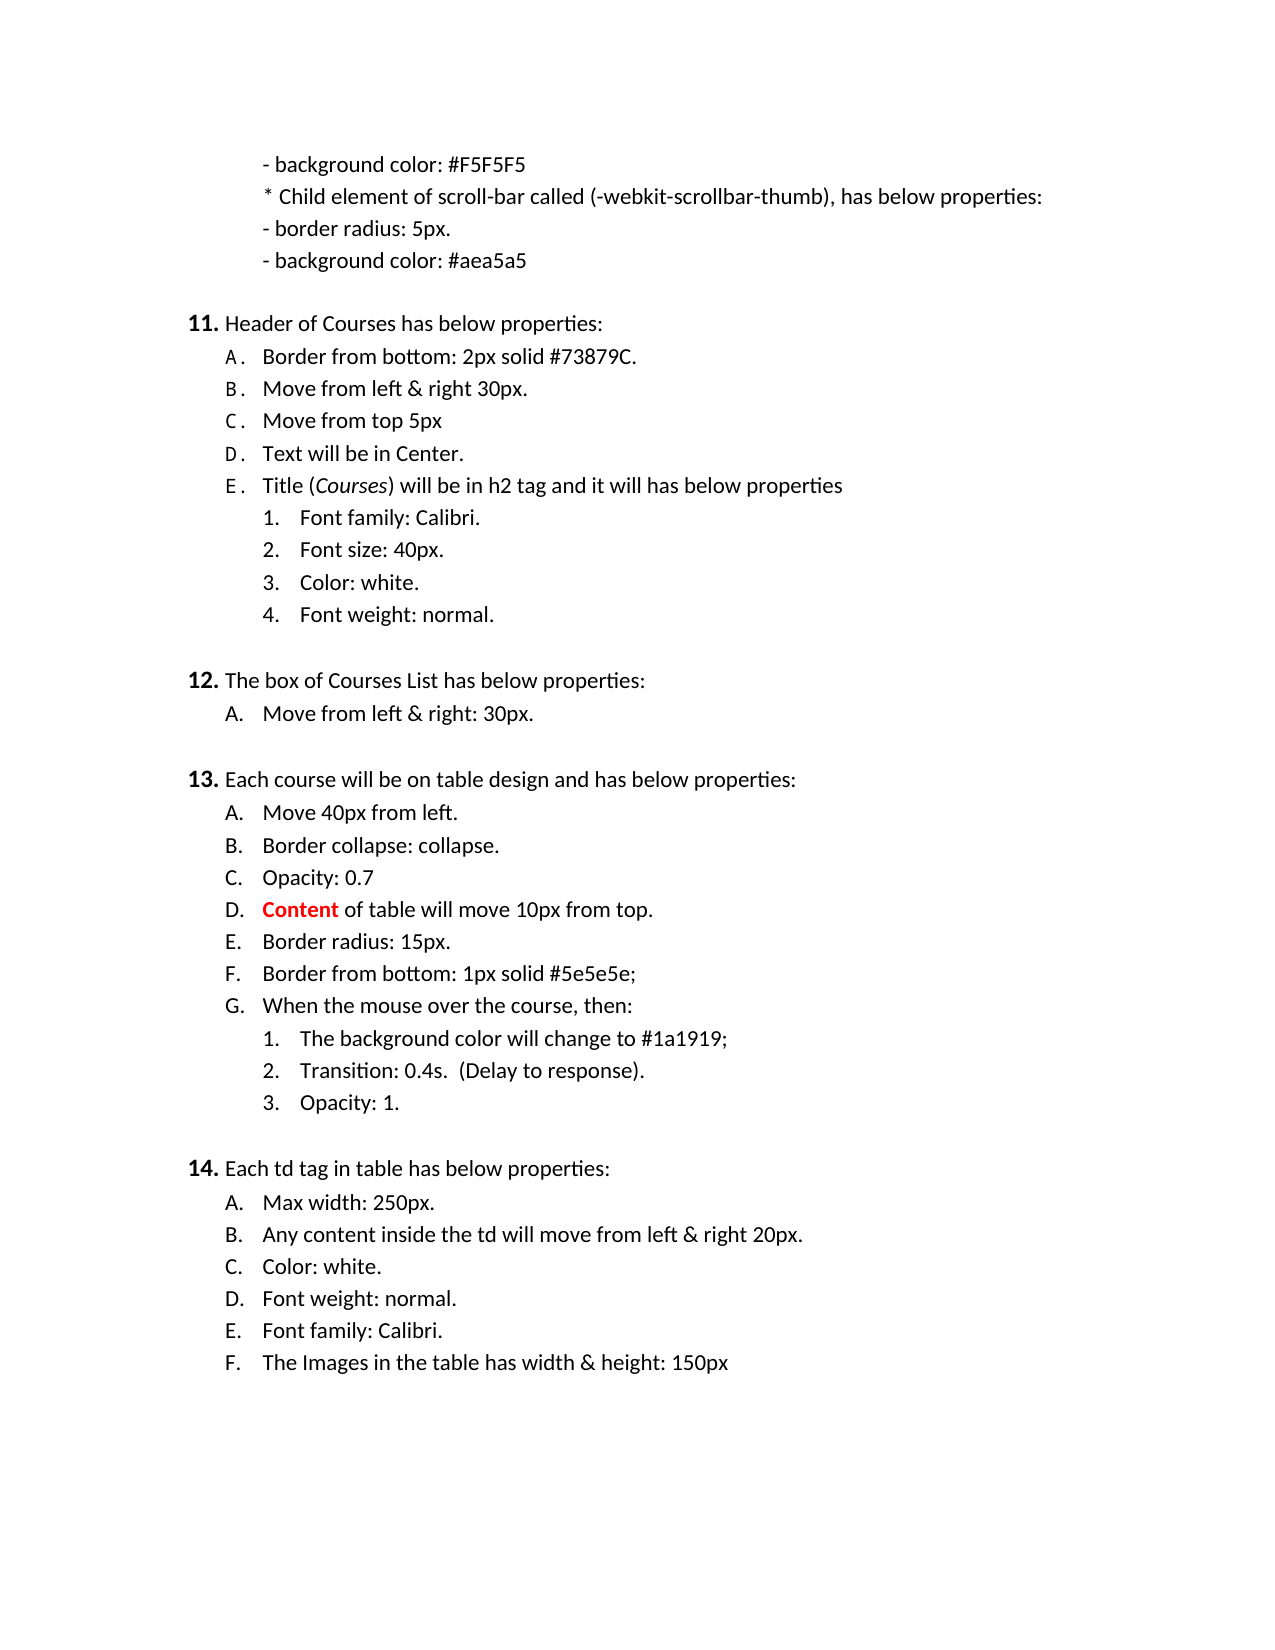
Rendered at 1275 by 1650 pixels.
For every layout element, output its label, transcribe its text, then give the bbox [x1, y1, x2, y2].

list Color: white. [225, 1252, 1125, 1280]
list Opacity: 1. [262, 1088, 1125, 1116]
list The background color will change to #1a1919; [262, 1024, 1125, 1052]
list Max width: 250px. [225, 1188, 1125, 1216]
list Any content inside the td will move from left & right 20px. [225, 1220, 1125, 1248]
list Border collapse: collapse. [225, 831, 1125, 859]
list Move from top 5px [225, 406, 1125, 434]
list The box of Courses List has below properties: [187, 664, 1125, 695]
list Move from left & right: 30px. [225, 699, 1125, 759]
list Text will be in Center. [225, 439, 1125, 467]
list When the mouse over the course, then: [225, 992, 1125, 1020]
list Content of table will move 10px from top. [225, 895, 1125, 923]
list Font weight: normal. [262, 600, 1125, 660]
list Title (Courses) will be in h2 tag and it will has below properties [225, 471, 1125, 499]
list Opacity: 0.7 [225, 863, 1125, 891]
list Border radius: 15px. [225, 927, 1125, 955]
list Transition: 0.4s. (Delay to response). [262, 1056, 1125, 1084]
list Border from bottom: 1px solid #5e5e5e; [225, 959, 1125, 987]
list Border from bottom: 2px solid #73879C. [225, 342, 1125, 370]
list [225, 150, 1125, 274]
list Font weight: normal. [225, 1284, 1125, 1312]
list The Images in the table has width & height: 150px [225, 1348, 1125, 1473]
list Move from left & right 30px. [225, 374, 1125, 402]
list Move 40px from left. [225, 798, 1125, 827]
list Each course will be on table design and has below properties: [187, 763, 1125, 794]
list Font family: Calibri. [262, 503, 1125, 531]
list Font family: Calibri. [225, 1316, 1125, 1344]
list Each td tag in table has below properties: [187, 1153, 1125, 1183]
list Header of Courses has below properties: [187, 307, 1125, 337]
list Font size: 40px. [262, 535, 1125, 563]
list Color: white. [262, 568, 1125, 596]
